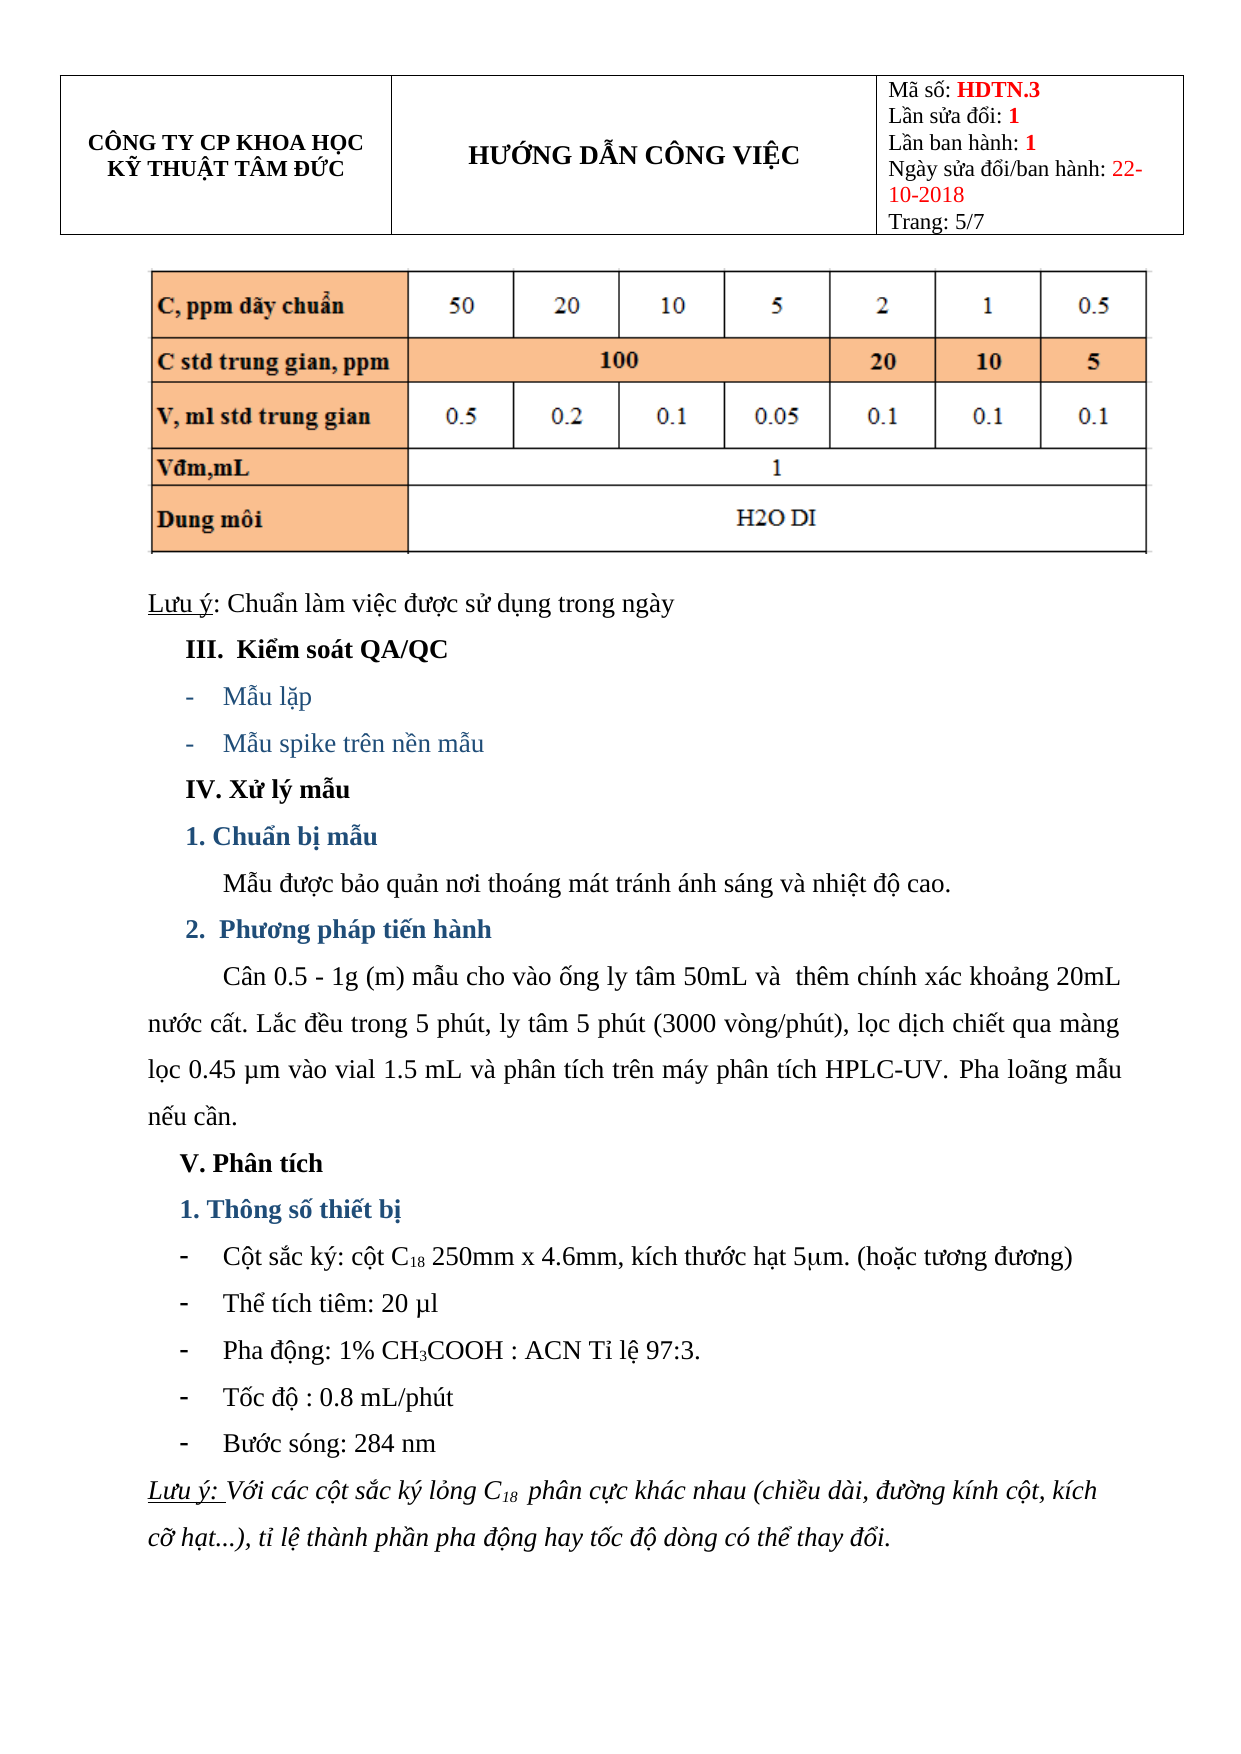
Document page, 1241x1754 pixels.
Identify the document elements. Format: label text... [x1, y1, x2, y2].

text Mẫu được bảo quản nơi thoáng mát tránh ánh sáng và nhiệt độ cao. [148, 867, 1122, 898]
subtitle Kiểm soát QA/QC [185, 633, 1122, 664]
text Lưu ý: Chuẩn làm việc được sử dụng trong ngày [148, 587, 1122, 618]
picture [147, 268, 1153, 554]
subtitle 2. Phương pháp tiến hành [148, 913, 1122, 944]
list Bước sóng: 284 nm [142, 1427, 1122, 1459]
subtitle Mẫu spike trên nền mẫu [185, 727, 1122, 758]
text Cân 0.5 - 1g (m) mẫu cho vào ống ly tâm 50mL và thêm chính xác khoảng 20mL nước cất. Lắc đều trong 5 phút, ly tâm 5 phút (3000 vòng/phút), lọc dịch chiết qua màng lọc 0.45 µm vào vial 1.5 mL và phân tích trên máy phân tích HPLC-UV. Pha loãng mẫu nếu cần. [148, 960, 1122, 1131]
text Lưu ý: Với các cột sắc ký lỏng C18 phân cực khác nhau (chiều dài, đường kính cột, kích cỡ hạt...), tỉ lệ thành phần pha động hay tốc độ dòng có thể thay đổi. [148, 1474, 1122, 1552]
subtitle Mẫu lặp [185, 680, 1122, 711]
list Tốc độ : 0.8 mL/phút [142, 1381, 1122, 1412]
subtitle 1. Chuẩn bị mẫu [148, 820, 1122, 851]
subtitle V. Phân tích [148, 1147, 1122, 1178]
subtitle 1. Thông số thiết bị [148, 1193, 1122, 1224]
list Pha động: 1% CH3COOH : ACN Tỉ lệ 97:3. [142, 1334, 1122, 1365]
list Cột sắc ký: cột C18 250mm x 4.6mm, kích thước hạt 5m. (hoặc tương đương) [142, 1240, 1122, 1271]
list Thể tích tiêm: 20 µl [142, 1287, 1122, 1318]
subtitle IV. Xử lý mẫu [148, 773, 1122, 804]
